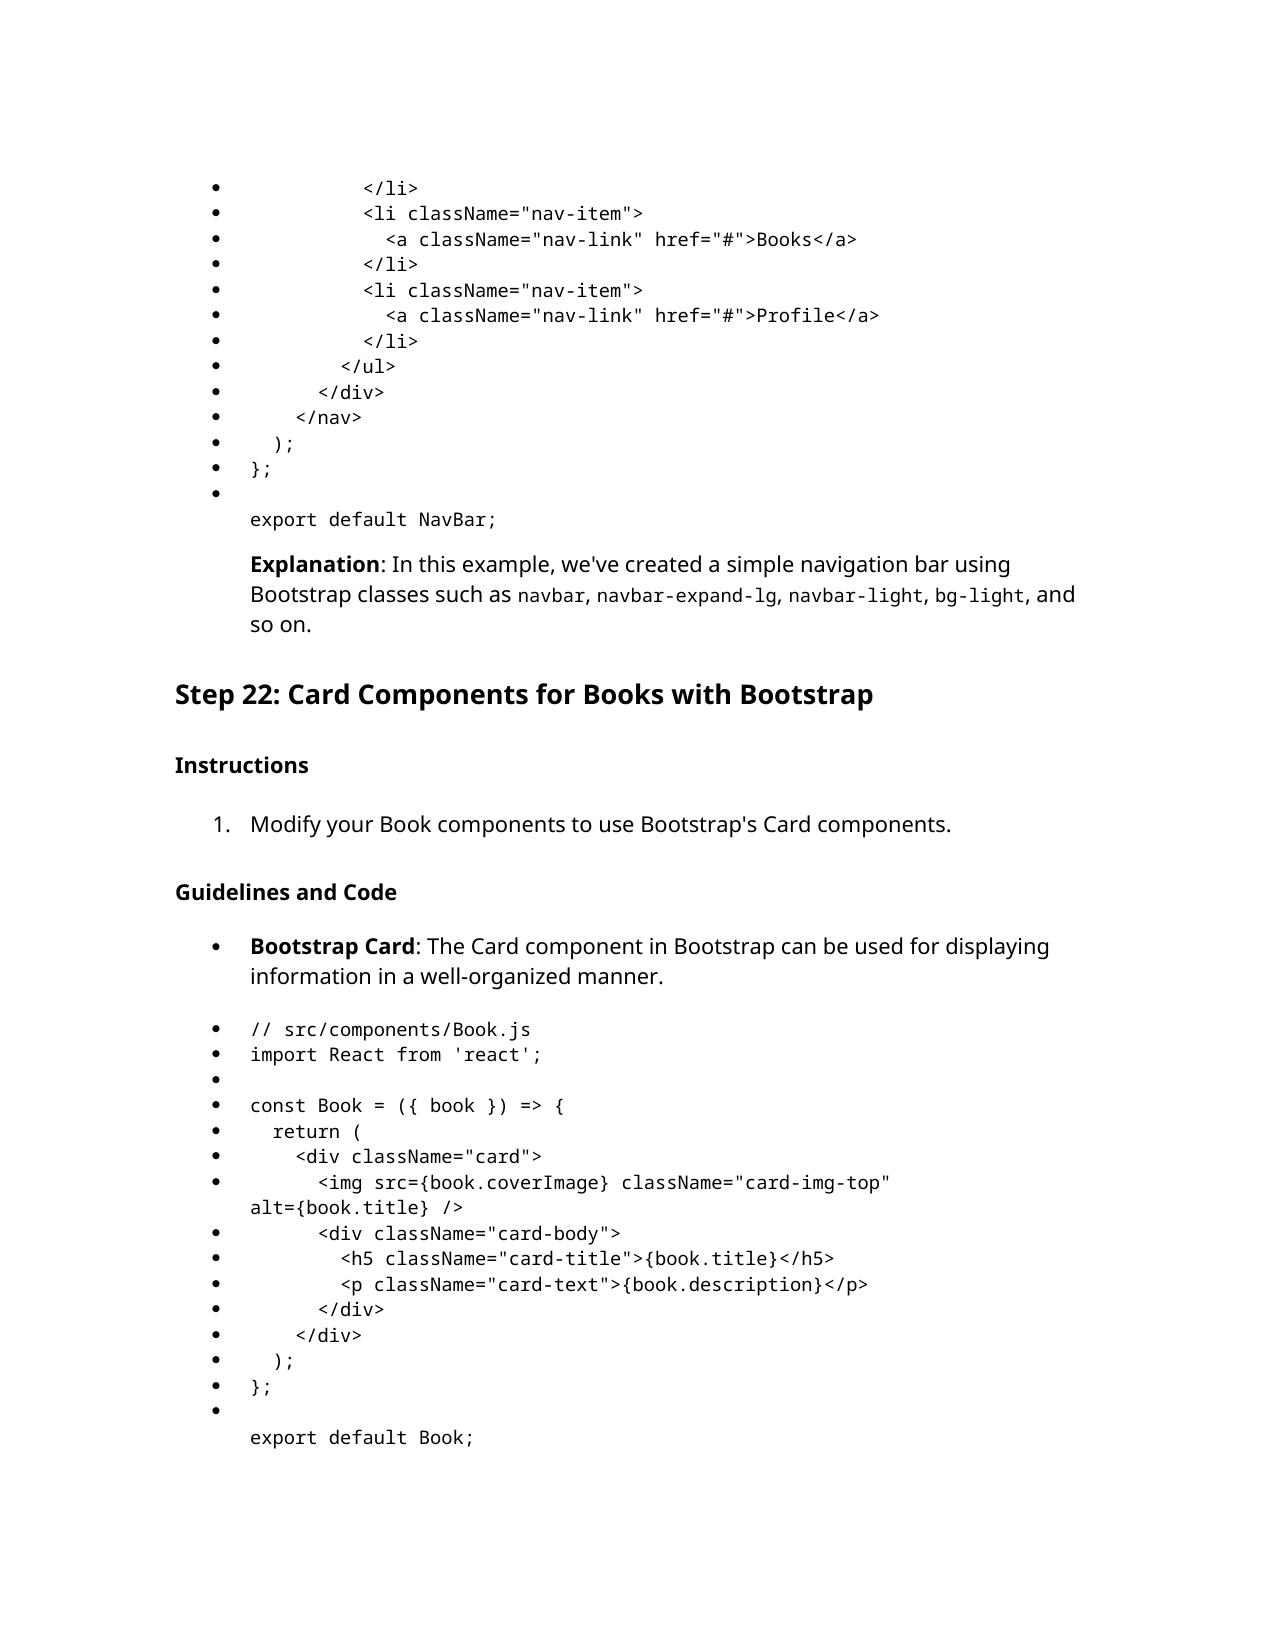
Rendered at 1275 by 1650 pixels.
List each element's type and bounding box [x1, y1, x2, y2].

table_header [150, 150, 1125, 1491]
